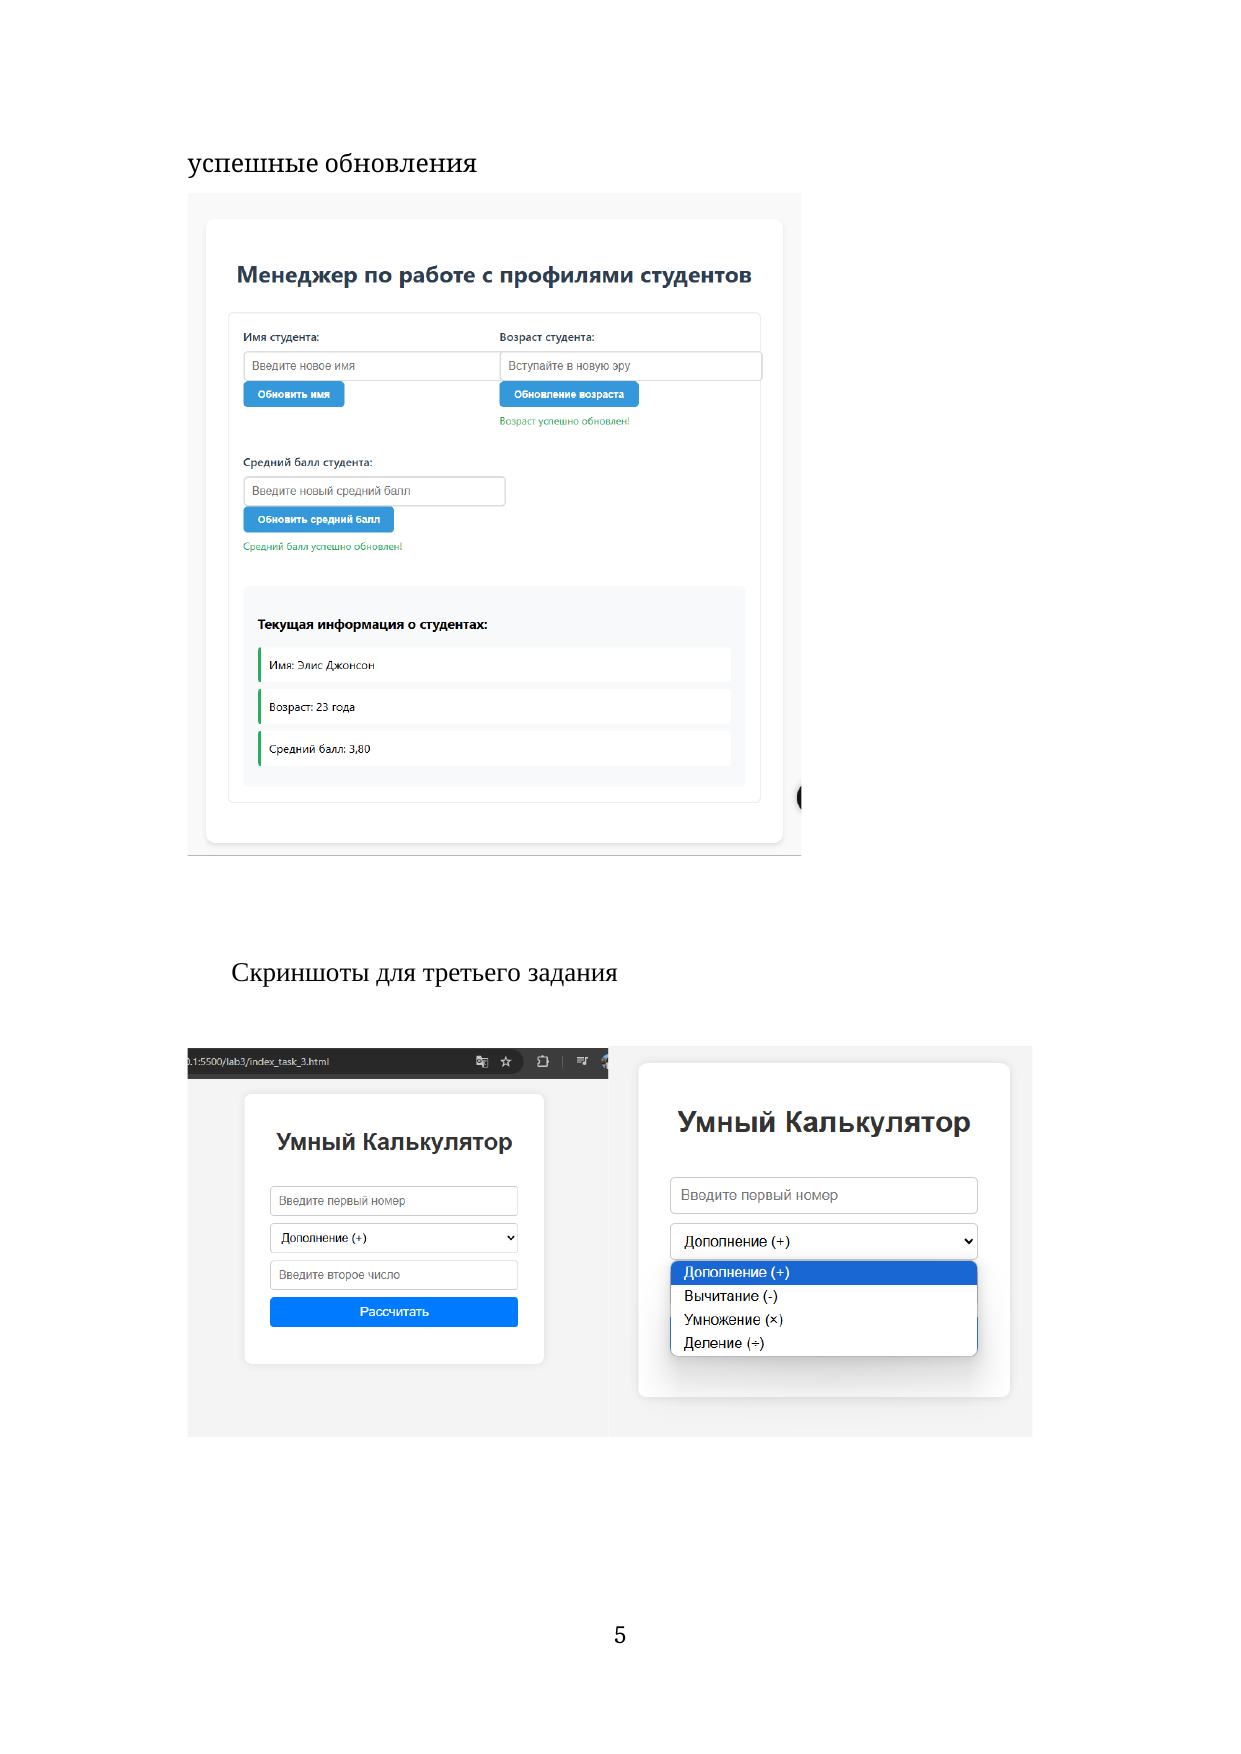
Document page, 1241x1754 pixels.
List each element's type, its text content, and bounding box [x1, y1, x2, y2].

picture [187, 1046, 1033, 1437]
list Скриншоты для третьего задания [231, 957, 1053, 988]
list успешные обновления [187, 150, 1053, 179]
picture [187, 193, 802, 856]
